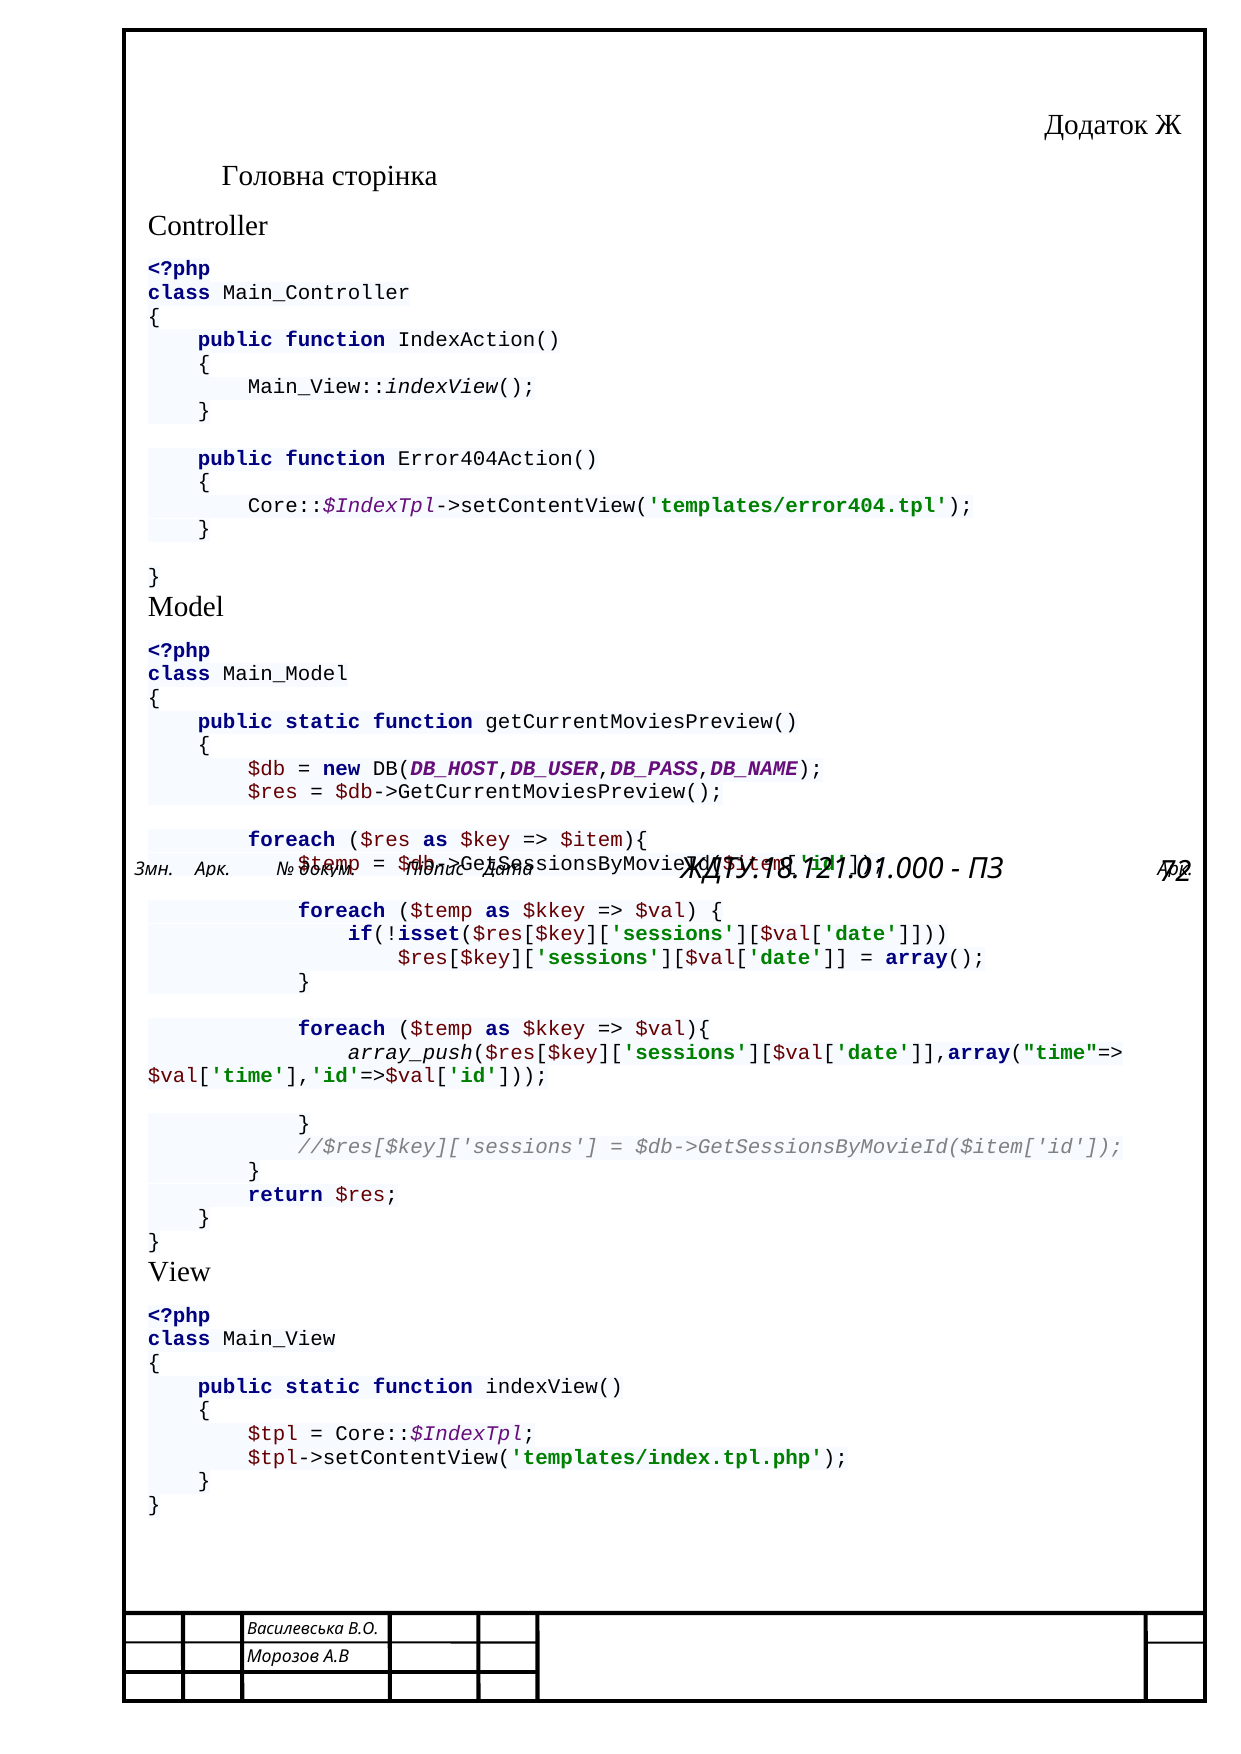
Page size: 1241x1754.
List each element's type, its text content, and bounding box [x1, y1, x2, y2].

text Додаток Ж [148, 107, 1181, 141]
text View [148, 1254, 1181, 1288]
text Controller [148, 208, 1181, 242]
text Головна сторінка [148, 158, 1181, 191]
text <?php class Main_Model { public static function getCurrentMoviesPreview() { $db = new DB(DB_HOST,DB_USER,DB_PASS,DB_NAME); $res = $db->GetCurrentMoviesPreview(); foreach ($res as $key => $item){ $temp = $db->GetSessionsByMovieId($item['id']); foreach ($temp as $kkey => $val) { if(!isset($res[$key]['sessions'][$val['date']])) $res[$key]['sessions'][$val['date']] = array(); } foreach ($temp as $kkey => $val){ array_push($res[$key]['sessions'][$val['date']],array("time"=> $val['time'],'id'=>$val['id'])); } //$res[$key]['sessions'] = $db->GetSessionsByMovieId($item['id']); } return $res; } } [148, 640, 1181, 1254]
text <?php class Main_View { public static function indexView() { $tpl = Core::$IndexTpl; $tpl->setContentView('templates/index.tpl.php'); } } [148, 1305, 1181, 1518]
text Model [148, 589, 1181, 623]
text <?php class Main_Controller { public function IndexAction() { Main_View::indexView(); } public function Error404Action() { Core::$IndexTpl->setContentView('templates/error404.tpl'); } } [148, 258, 1181, 589]
